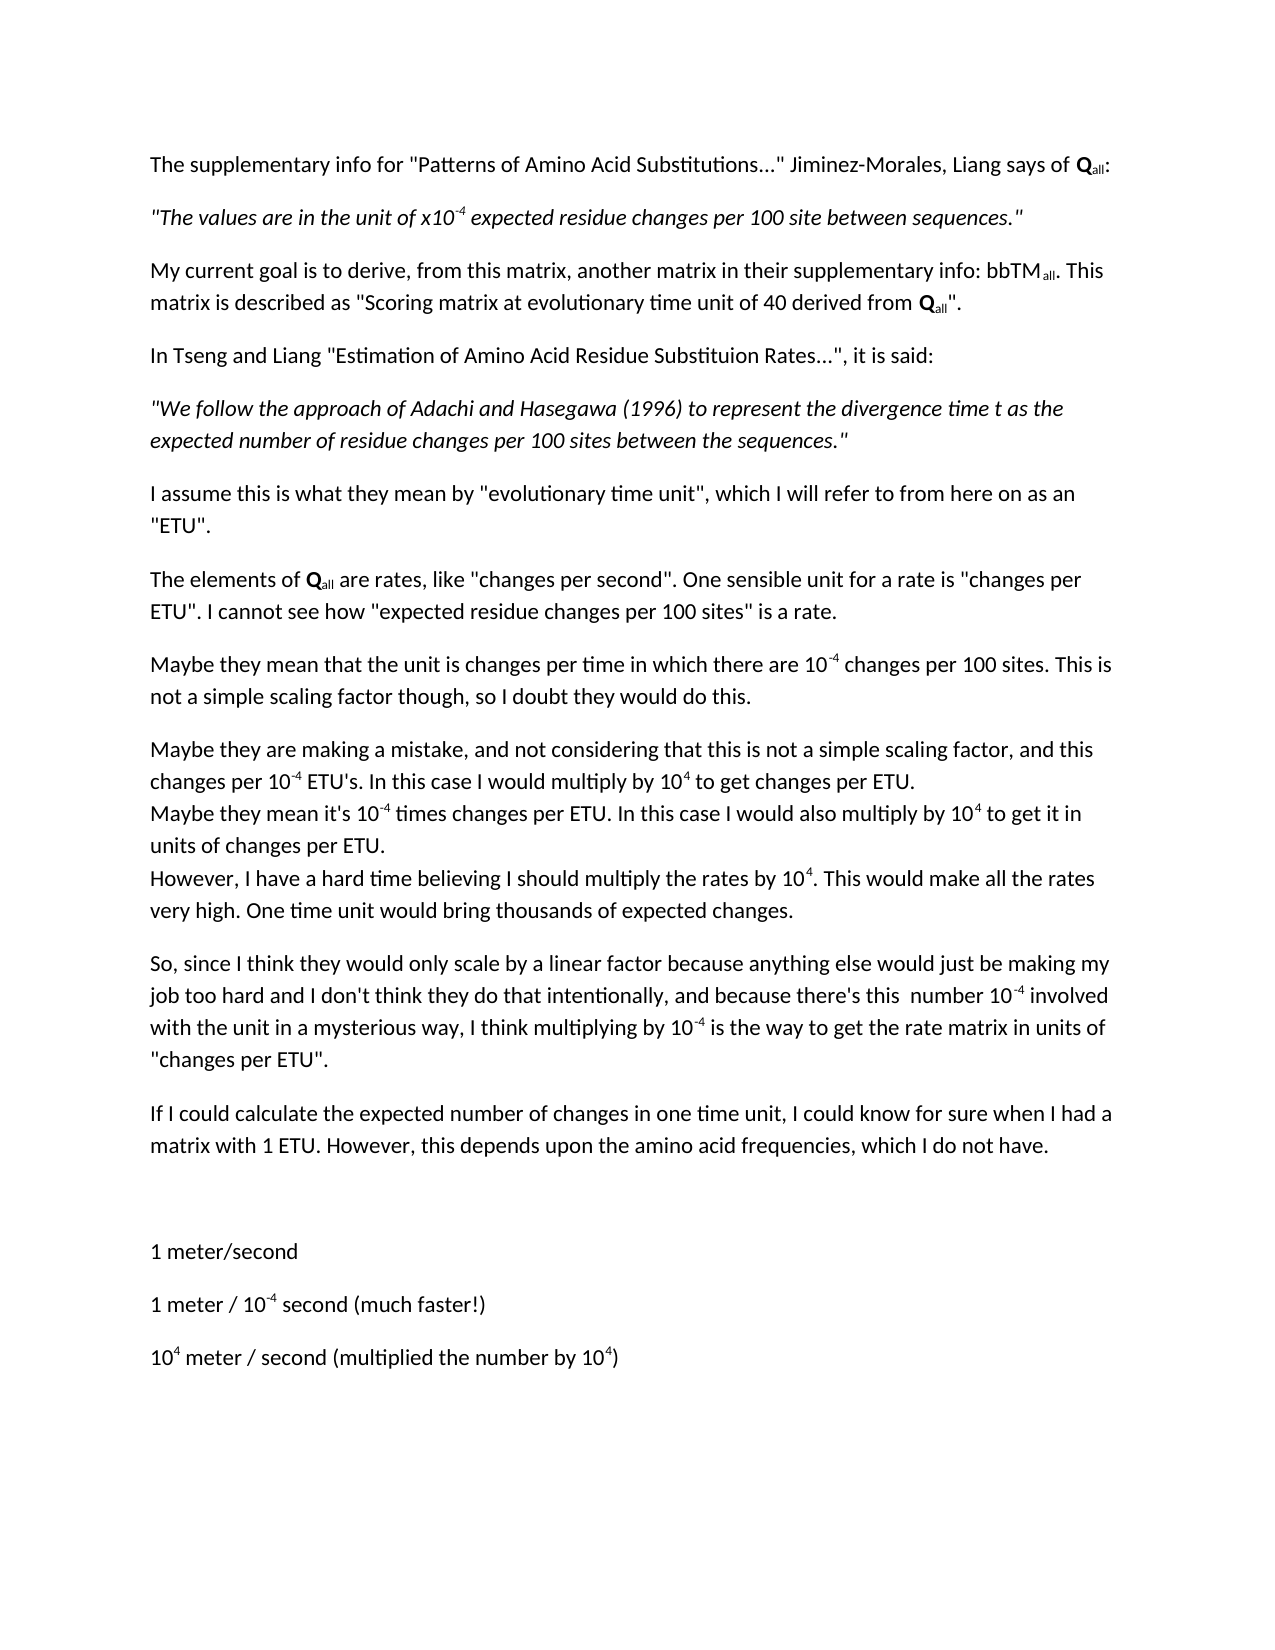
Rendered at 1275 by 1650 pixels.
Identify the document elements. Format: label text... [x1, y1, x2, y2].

text Maybe they mean that the unit is changes per time in which there are 10-4 changes per 100 sites. This is not a simple scaling factor though, so I doubt they would do this. [150, 650, 1125, 710]
text My current goal is to derive, from this matrix, another matrix in their supplementary info: bbTMall. This matrix is described as "Scoring matrix at evolutionary time unit of 40 derived from Qall". [150, 256, 1125, 316]
text The elements of Qall are rates, like "changes per second". One sensible unit for a rate is "changes per ETU". I cannot see how "expected residue changes per 100 sites" is a rate. [150, 565, 1125, 625]
text So, since I think they would only scale by a linear factor because anything else would just be making my job too hard and I don't think they do that intentionally, and because there's this number 10-4 involved with the unit in a mysterious way, I think multiplying by 10-4 is the way to get the rate matrix in units of "changes per ETU". [150, 949, 1125, 1074]
text The supplementary info for "Patterns of Amino Acid Substitutions..." Jiminez-Morales, Liang says of Qall: [150, 150, 1125, 178]
text Maybe they are making a mistake, and not considering that this is not a simple scaling factor, and this changes per 10-4 ETU's. In this case I would multiply by 104 to get changes per ETU. Maybe they mean it's 10-4 times changes per ETU. In this case I would also multiply by 104 to get it in units of changes per ETU. However, I have a hard time believing I should multiply the rates by 104. This would make all the rates very high. One time unit would bring thousands of expected changes. [150, 735, 1125, 924]
text I assume this is what they mean by "evolutionary time unit", which I will refer to from here on as an "ETU". [150, 479, 1125, 540]
text In Tseng and Liang "Estimation of Amino Acid Residue Substituion Rates...", it is said: [150, 341, 1125, 369]
text "We follow the approach of Adachi and Hasegawa (1996) to represent the divergence time t as the expected number of residue changes per 100 sites between the sequences." [150, 394, 1125, 454]
text "The values are in the unit of x10-4 expected residue changes per 100 site between sequences." [150, 203, 1125, 231]
text 104 meter / second (multiplied the number by 104) [150, 1343, 1125, 1371]
text 1 meter/second [150, 1237, 1125, 1265]
text 1 meter / 10-4 second (much faster!) [150, 1290, 1125, 1318]
text If I could calculate the expected number of changes in one time unit, I could know for sure when I had a matrix with 1 ETU. However, this depends upon the amino acid frequencies, which I do not have. [150, 1099, 1125, 1159]
